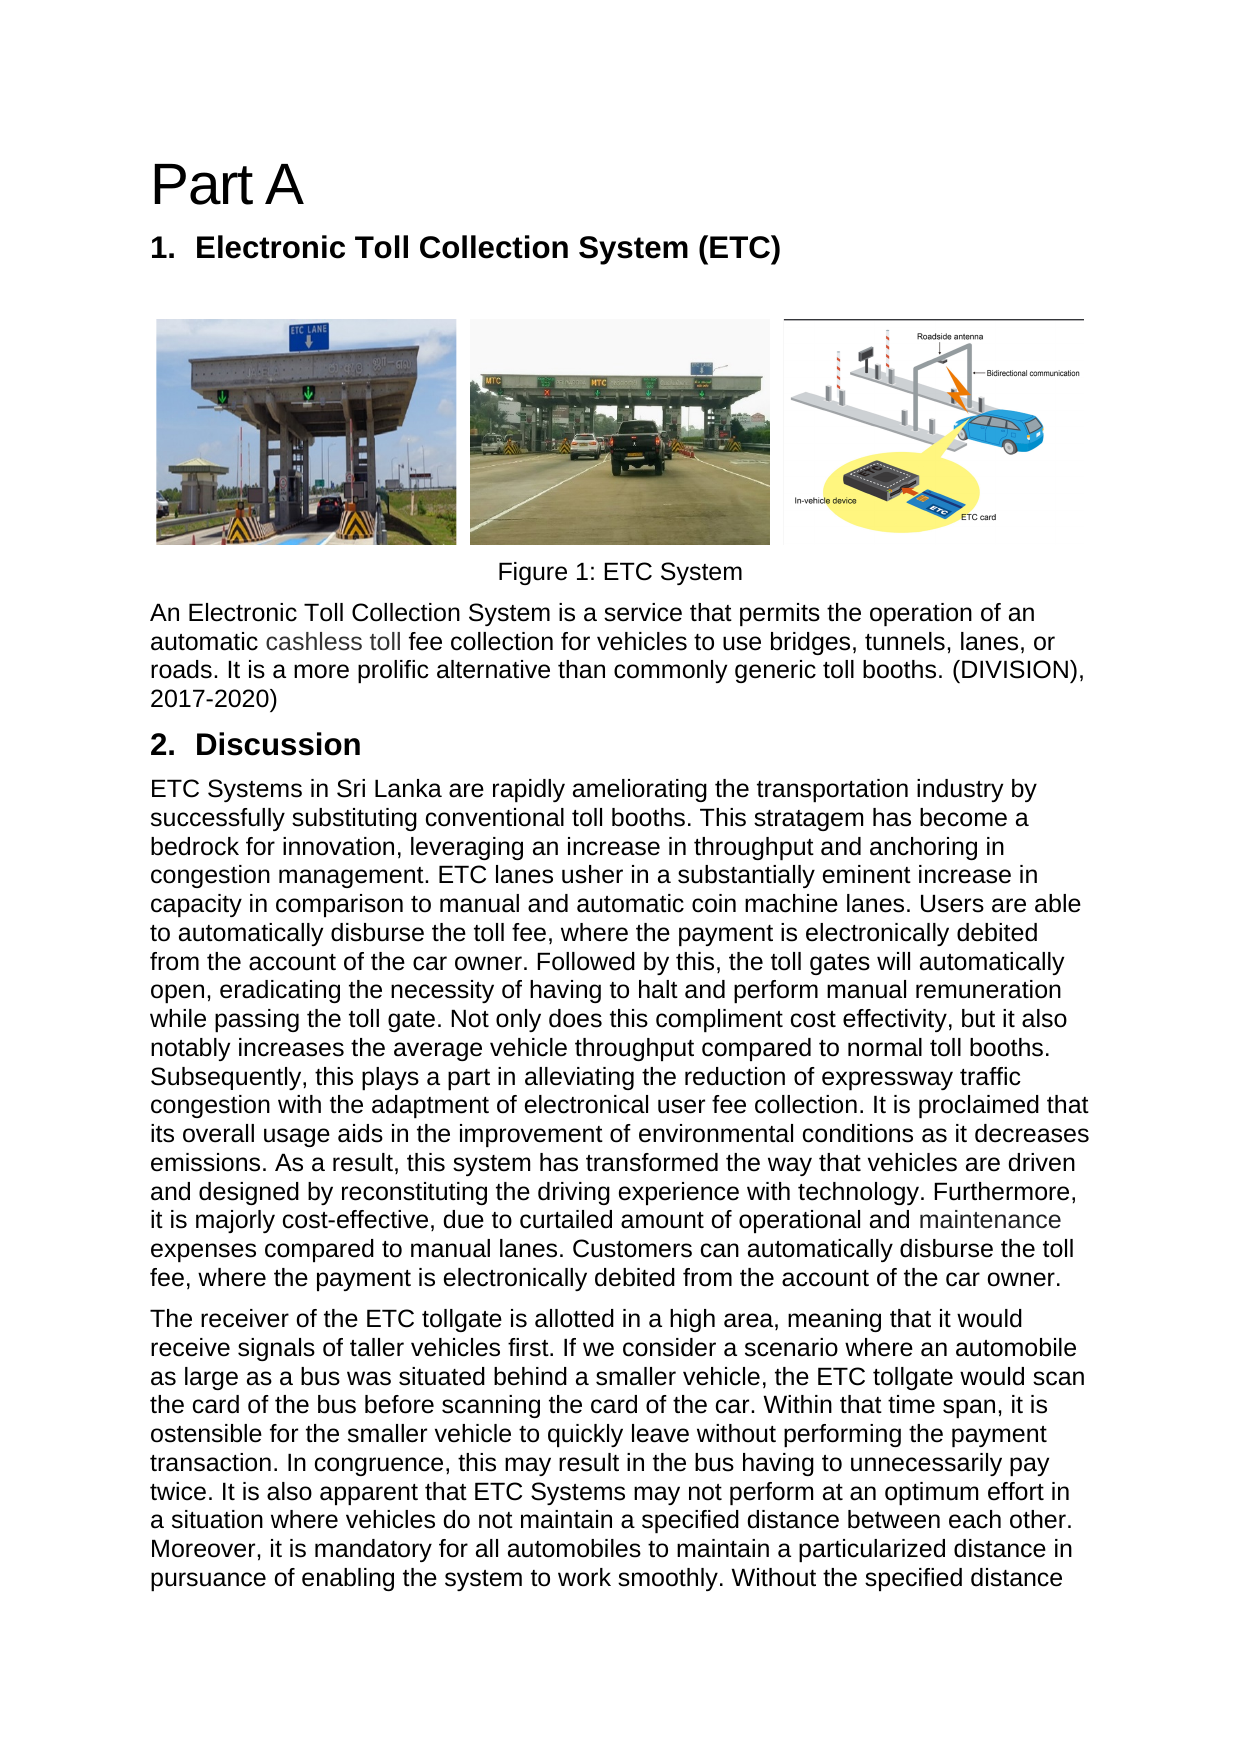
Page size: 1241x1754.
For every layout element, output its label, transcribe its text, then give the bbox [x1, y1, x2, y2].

subtitle Discussion [150, 726, 1090, 761]
text An Electronic Toll Collection System is a service that permits the operation of an automatic cashless toll fee collection for vehicles to use bridges, tunnels, lanes, or roads. It is a more prolific alternative than commonly generic toll booths. [150, 598, 1090, 713]
picture [470, 319, 770, 545]
text Figure 1: ETC System [150, 557, 1090, 586]
subtitle Electronic Toll Collection System (ETC) [150, 229, 1090, 266]
title Part A [150, 150, 1090, 217]
picture [783, 319, 1084, 545]
picture [156, 319, 457, 545]
text ETC Systems in Sri Lanka are rapidly ameliorating the transportation industry by successfully substituting conventional toll booths. This stratagem has become a bedrock for innovation, leveraging an increase in throughput and anchoring in congestion management. ETC lanes usher in a substantially eminent increase in capacity in comparison to manual and automatic coin machine lanes. Users are able to automatically disburse the toll fee, where the payment is electronically debited from the account of the car owner. Followed by this, the toll gates will automatically open, eradicating the necessity of having to halt and perform manual remuneration while passing the toll gate. Not only does this compliment cost effectivity, but it also notably increases the average vehicle throughput compared to normal toll booths. Subsequently, this plays a part in alleviating the reduction of expressway traffic congestion with the adaptment of electronical user fee collection. It is proclaimed that its overall usage aids in the improvement of environmental conditions as it decreases emissions. As a result, this system has transformed the way that vehicles are driven and designed by reconstituting the driving experience with technology. Furthermore, it is majorly cost-effective, due to curtailed amount of operational and maintenance expenses compared to manual lanes. Customers can automatically disburse the toll fee, where the payment is electronically debited from the account of the car owner. [150, 774, 1090, 1291]
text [150, 1304, 1090, 1591]
